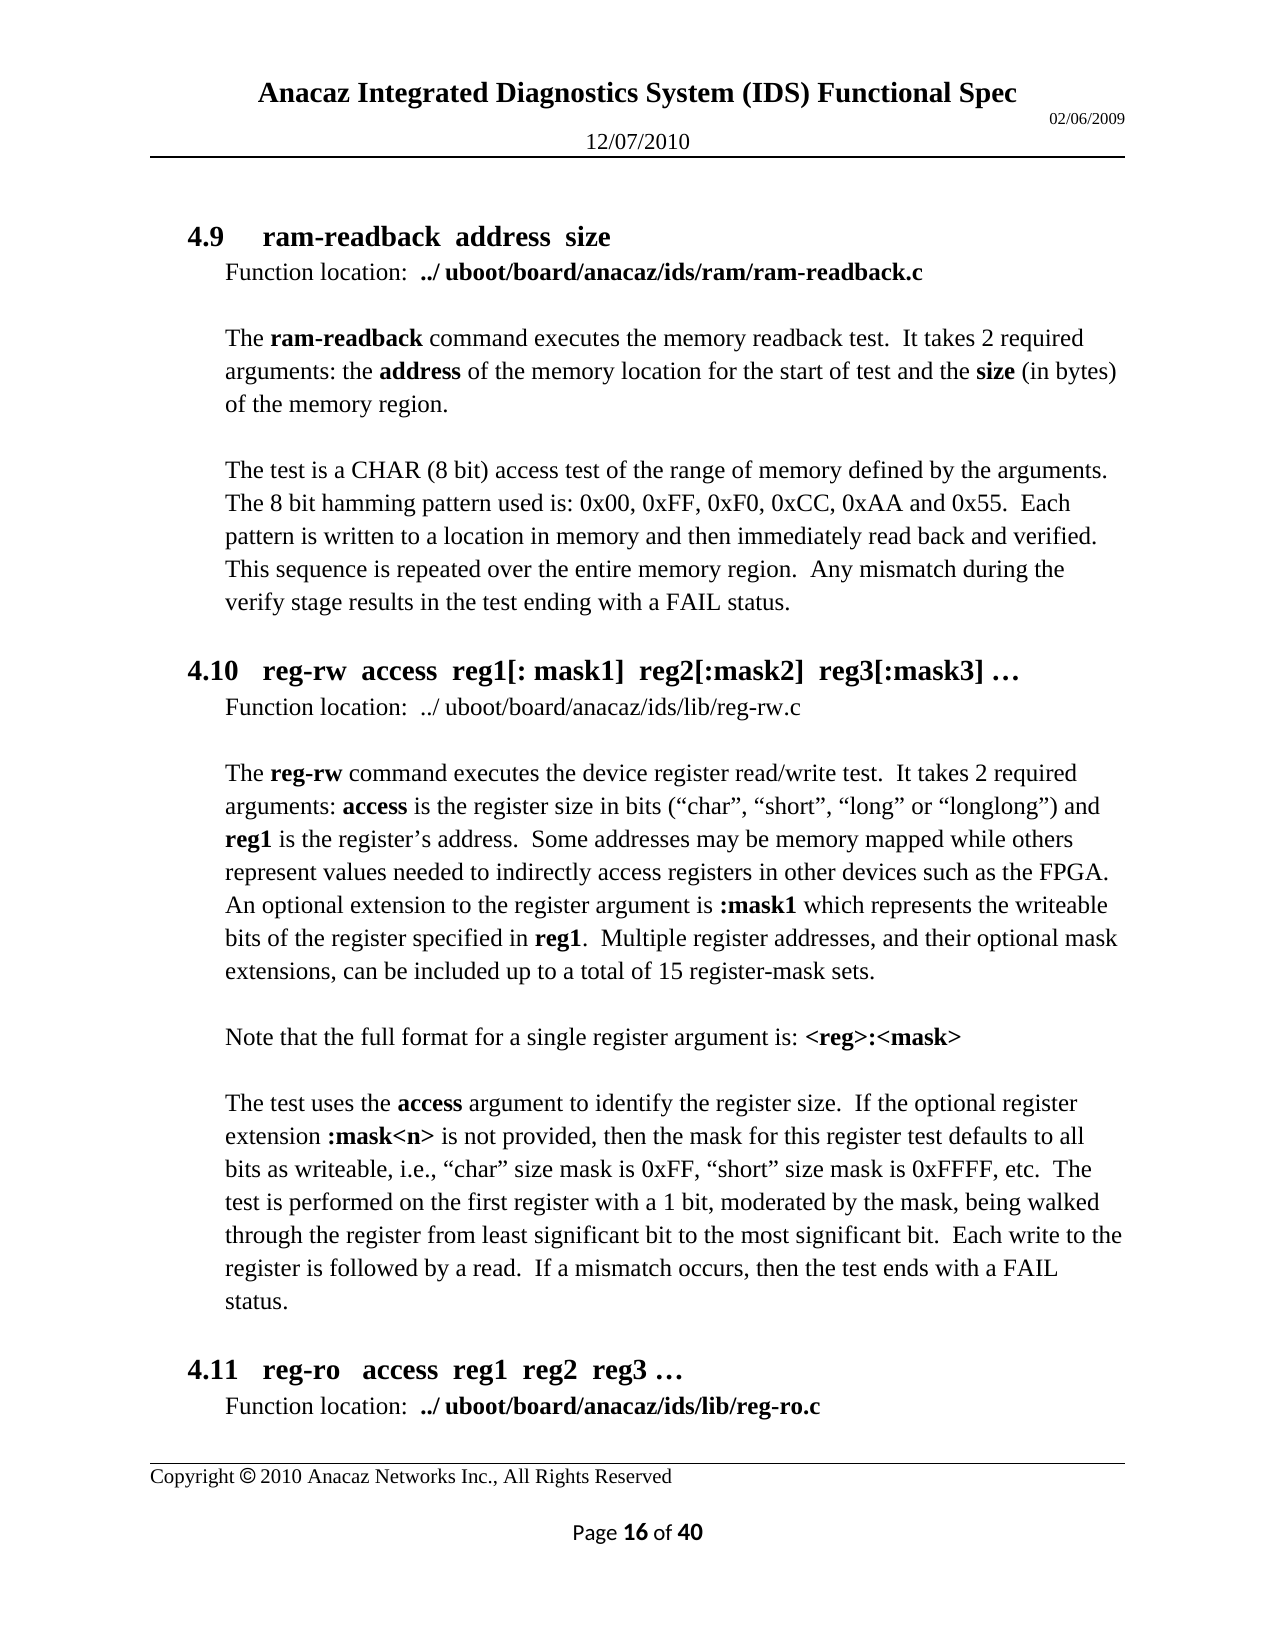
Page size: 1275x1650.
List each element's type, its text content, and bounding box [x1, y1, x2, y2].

list The test is a CHAR (8 bit) access test of the range of memory defined by the arguments. The 8 bit hamming pattern used is: 0x00, 0xFF, 0xF0, 0xCC, 0xAA and 0x55. Each pattern is written to a location in memory and then immediately read back and verified. This sequence is repeated over the entire memory region. Any mismatch during the verify stage results in the test ending with a FAIL status. [225, 455, 1125, 616]
list The ram-readback command executes the memory readback test. It takes 2 required arguments: the address of the memory location for the start of test and the size (in bytes) of the memory region. [225, 323, 1125, 418]
list The reg-rw command executes the device register read/write test. It takes 2 required arguments: access is the register size in bits (“char”, “short”, “long” or “longlong”) and reg1 is the register’s address. Some addresses may be memory mapped while others represent values needed to indirectly access registers in other devices such as the FPGA. An optional extension to the register argument is :mask1 which represents the writeable bits of the register specified in reg1. Multiple register addresses, and their optional mask extensions, can be included up to a total of 15 register-mask sets. [225, 758, 1125, 985]
list ram-readback address size [187, 219, 1125, 252]
list reg-ro access reg1 reg2 reg3 … [187, 1352, 1125, 1386]
list Function location: ../ uboot/board/anacaz/ids/lib/reg-rw.c [225, 692, 1125, 721]
list The test uses the access argument to identify the register size. If the optional register extension :mask<n> is not provided, then the mask for this register test defaults to all bits as writeable, i.e., “char” size mask is 0xFF, “short” size mask is 0xFFFF, etc. The test is performed on the first register with a 1 bit, moderated by the mask, being walked through the register from least significant bit to the most significant bit. Each write to the register is followed by a read. If a mismatch occurs, then the test ends with a FAIL status. [225, 1088, 1125, 1315]
list Note that the full format for a single register argument is: <reg>:<mask> [225, 1022, 1125, 1051]
text Function location: ../ uboot/board/anacaz/ids/lib/reg-ro.c [225, 1391, 1125, 1420]
list Function location: ../ uboot/board/anacaz/ids/ram/ram-readback.c [225, 257, 1125, 286]
list reg-rw access reg1[: mask1] reg2[:mask2] reg3[:mask3] … [187, 653, 1125, 687]
